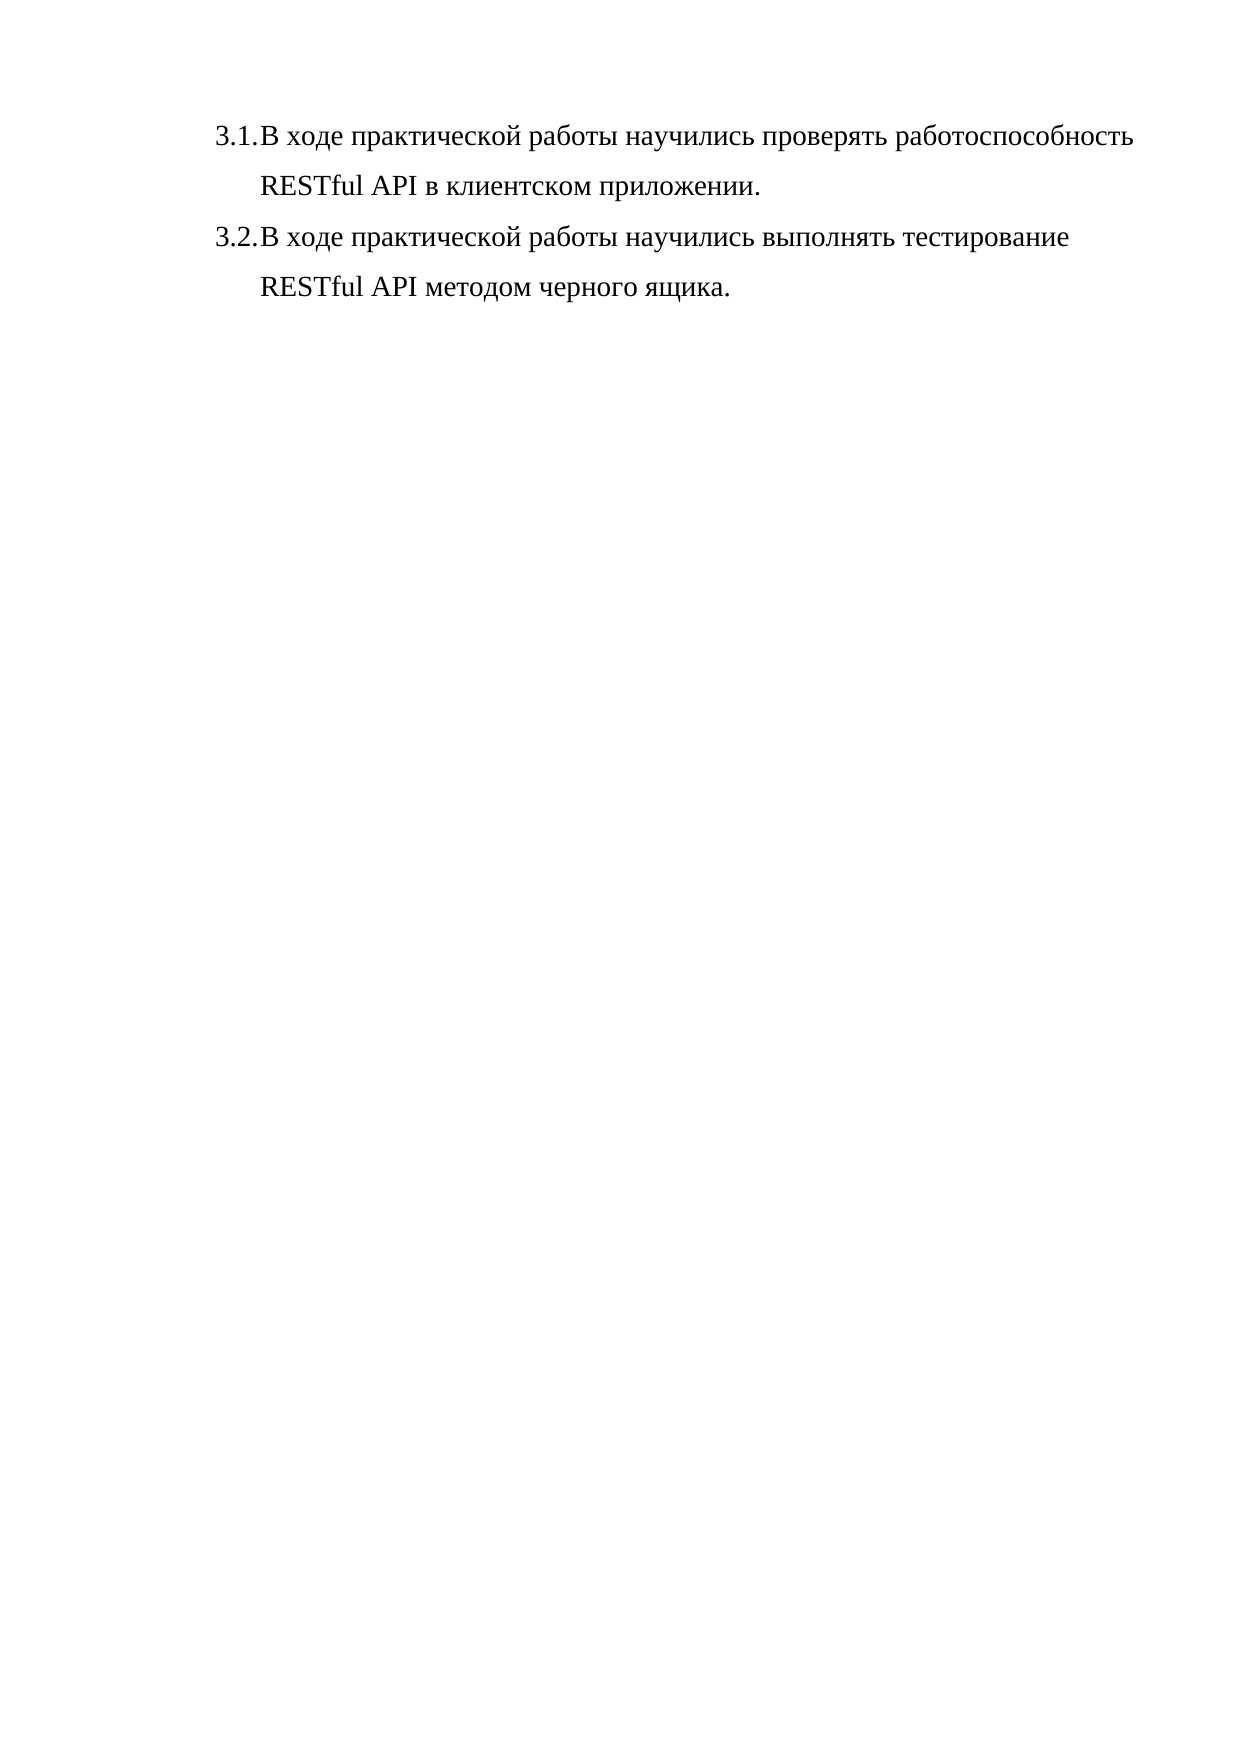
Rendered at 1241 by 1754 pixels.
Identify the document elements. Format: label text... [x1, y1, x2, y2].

list В ходе практической работы научились выполнять тестирование RESTful API методом черного ящика. [215, 219, 1152, 303]
list В ходе практической работы научились проверять работоспособность RESTful API в клиентском приложении. [215, 118, 1152, 202]
